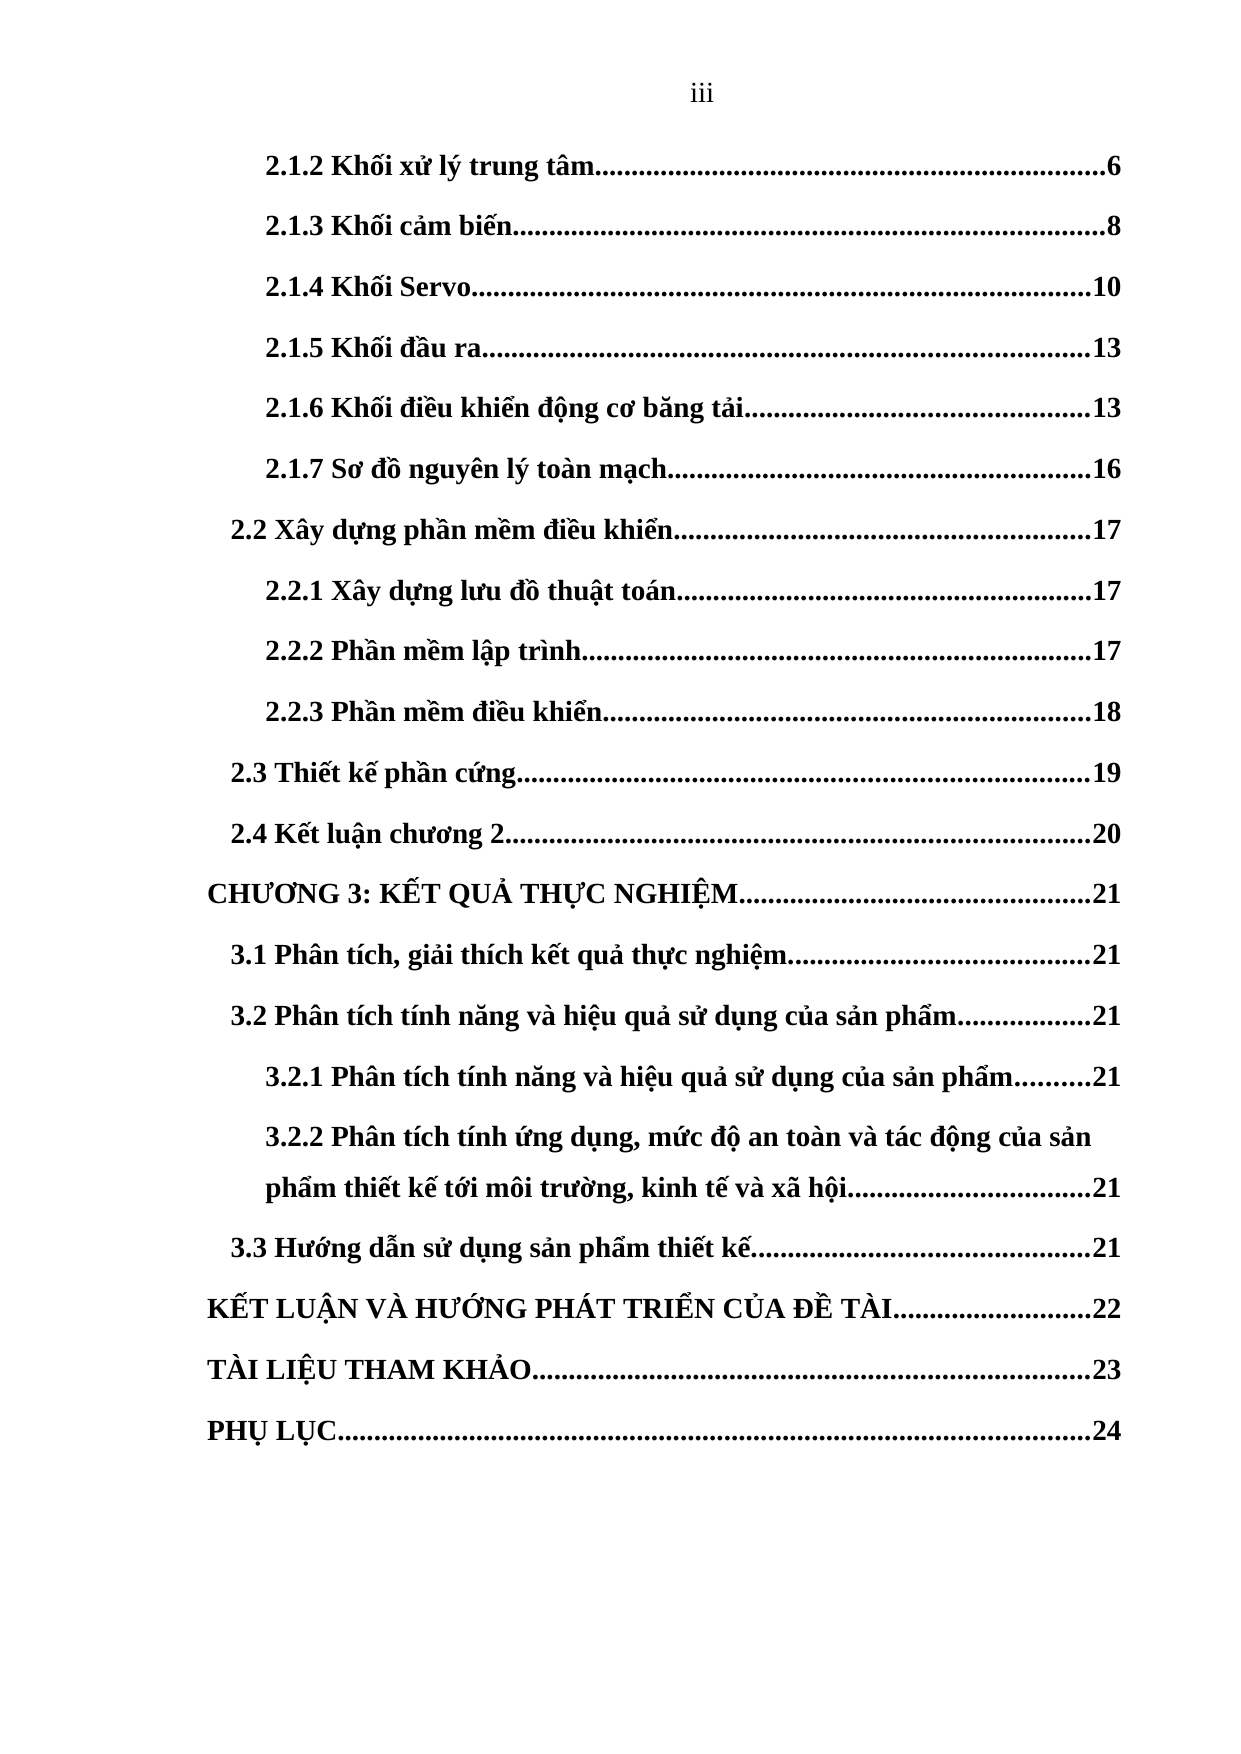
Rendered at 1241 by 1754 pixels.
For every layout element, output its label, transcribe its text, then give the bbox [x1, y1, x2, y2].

text 2.1.7 Sơ đồ nguyên lý toàn mạch 16 [265, 451, 1122, 485]
text 3.2.1 Phân tích tính năng và hiệu quả sử dụng của sản phẩm 21 [265, 1059, 1122, 1092]
text 2.3 Thiết kế phần cứng 19 [230, 755, 1122, 788]
text 2.1.4 Khối Servo 10 [265, 269, 1122, 303]
text 3.3 Hướng dẫn sử dụng sản phẩm thiết kế. 21 [230, 1230, 1122, 1264]
text 2.1.2 Khối xử lý trung tâm 6 [265, 148, 1122, 181]
text 3.1 Phân tích, giải thích kết quả thực nghiệm. 21 [230, 937, 1122, 971]
text TÀI LIỆU THAM KHẢO 23 [207, 1352, 1122, 1385]
text 2.2 Xây dựng phần mềm điều khiển 17 [230, 512, 1122, 546]
text 2.2.3 Phần mềm điều khiển 18 [265, 694, 1122, 728]
text KẾT LUẬN VÀ HƯỚNG PHÁT TRIỂN CỦA ĐỀ TÀI 22 [207, 1291, 1122, 1325]
text 2.4 Kết luận chương 2 20 [230, 816, 1122, 849]
text PHỤ LỤC 24 [207, 1413, 1122, 1446]
text 3.2 Phân tích tính năng và hiệu quả sử dụng của sản phẩm 21 [230, 998, 1122, 1031]
text 2.2.1 Xây dựng lưu đồ thuật toán 17 [265, 573, 1122, 606]
text 2.1.5 Khối đầu ra 13 [265, 330, 1122, 363]
text 2.1.3 Khối cảm biến 8 [265, 208, 1122, 242]
text 3.2.2 Phân tích tính ứng dụng, mức độ an toàn và tác động của sản phẩm thiết kế tới môi trường, kinh tế và xã hội. 21 [265, 1119, 1122, 1203]
text CHƯƠNG 3: KẾT QUẢ THỰC NGHIỆM 21 [207, 876, 1122, 910]
text 2.2.2 Phần mềm lập trình 17 [265, 633, 1122, 667]
text 2.1.6 Khối điều khiển động cơ băng tải 13 [265, 391, 1122, 424]
